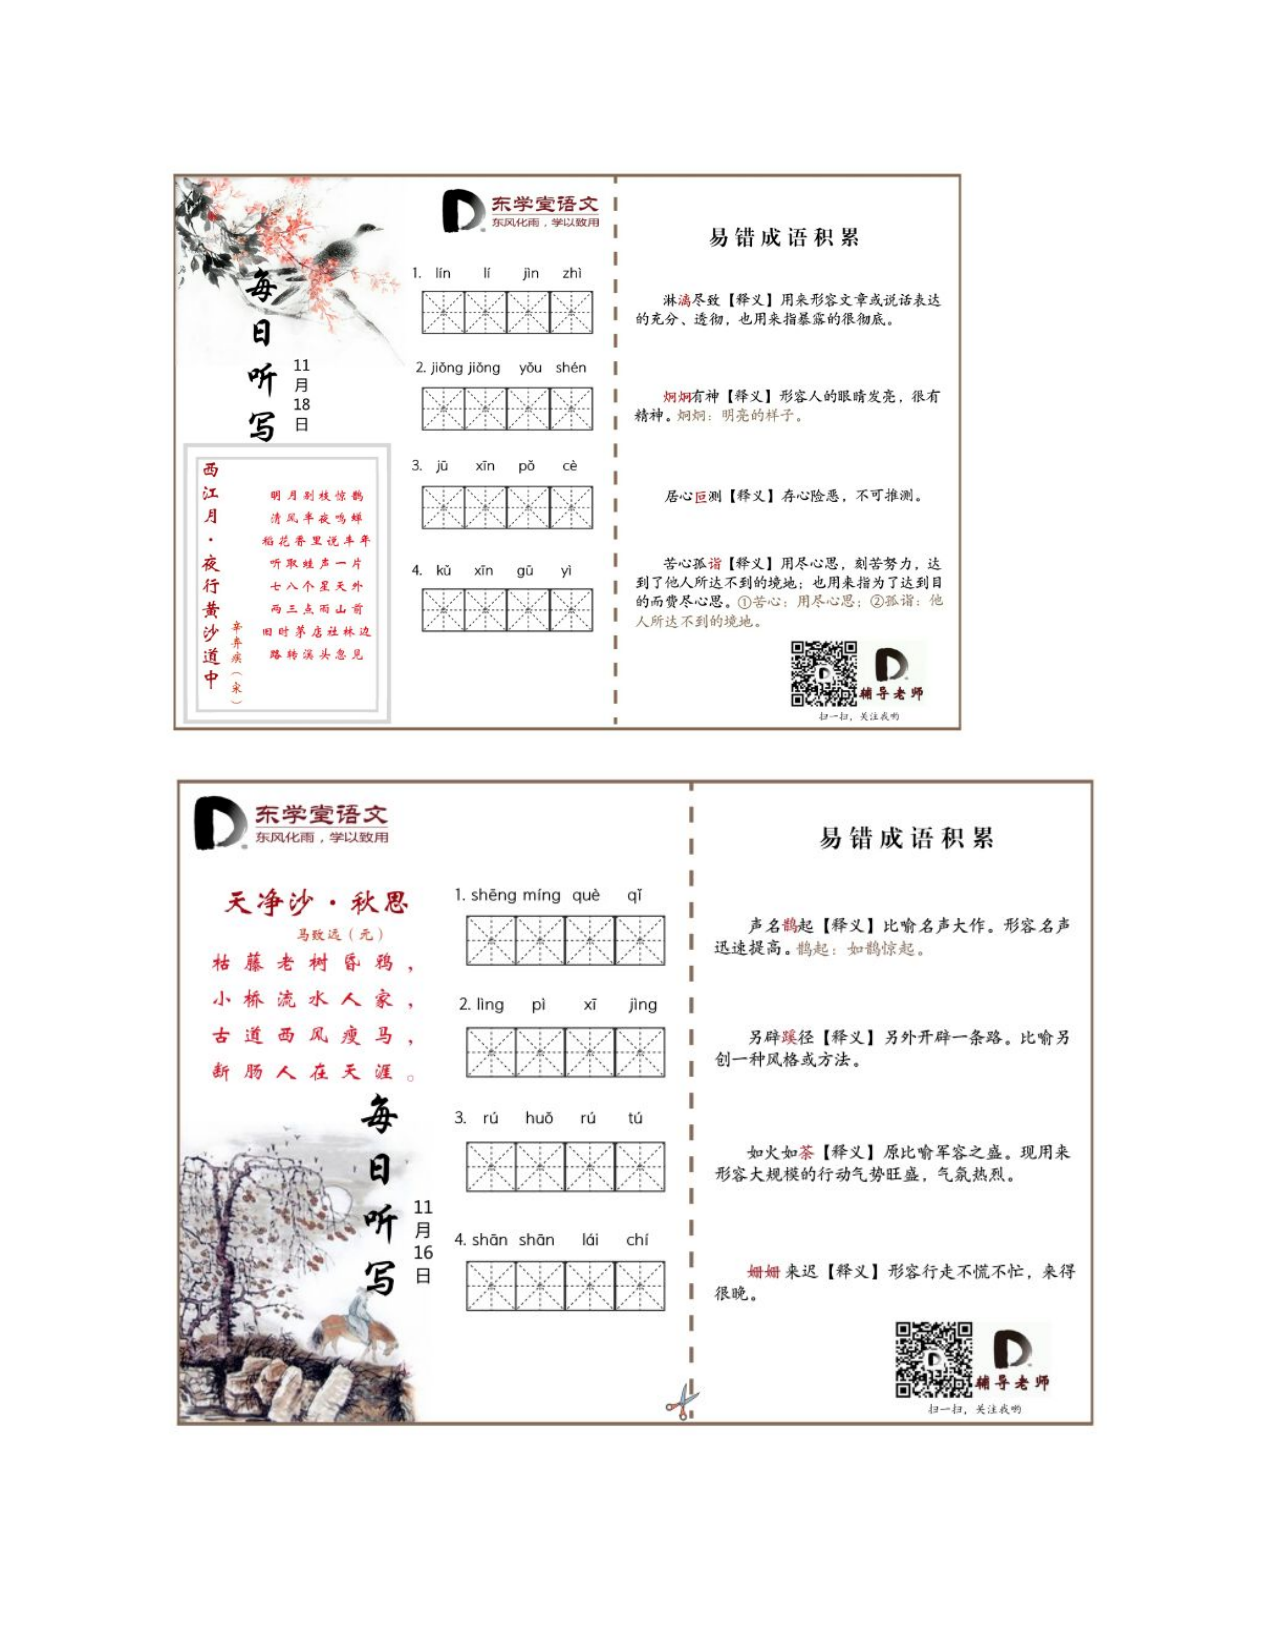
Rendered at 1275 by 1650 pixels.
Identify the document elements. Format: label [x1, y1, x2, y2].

picture [150, 150, 989, 750]
picture [150, 751, 1125, 1448]
